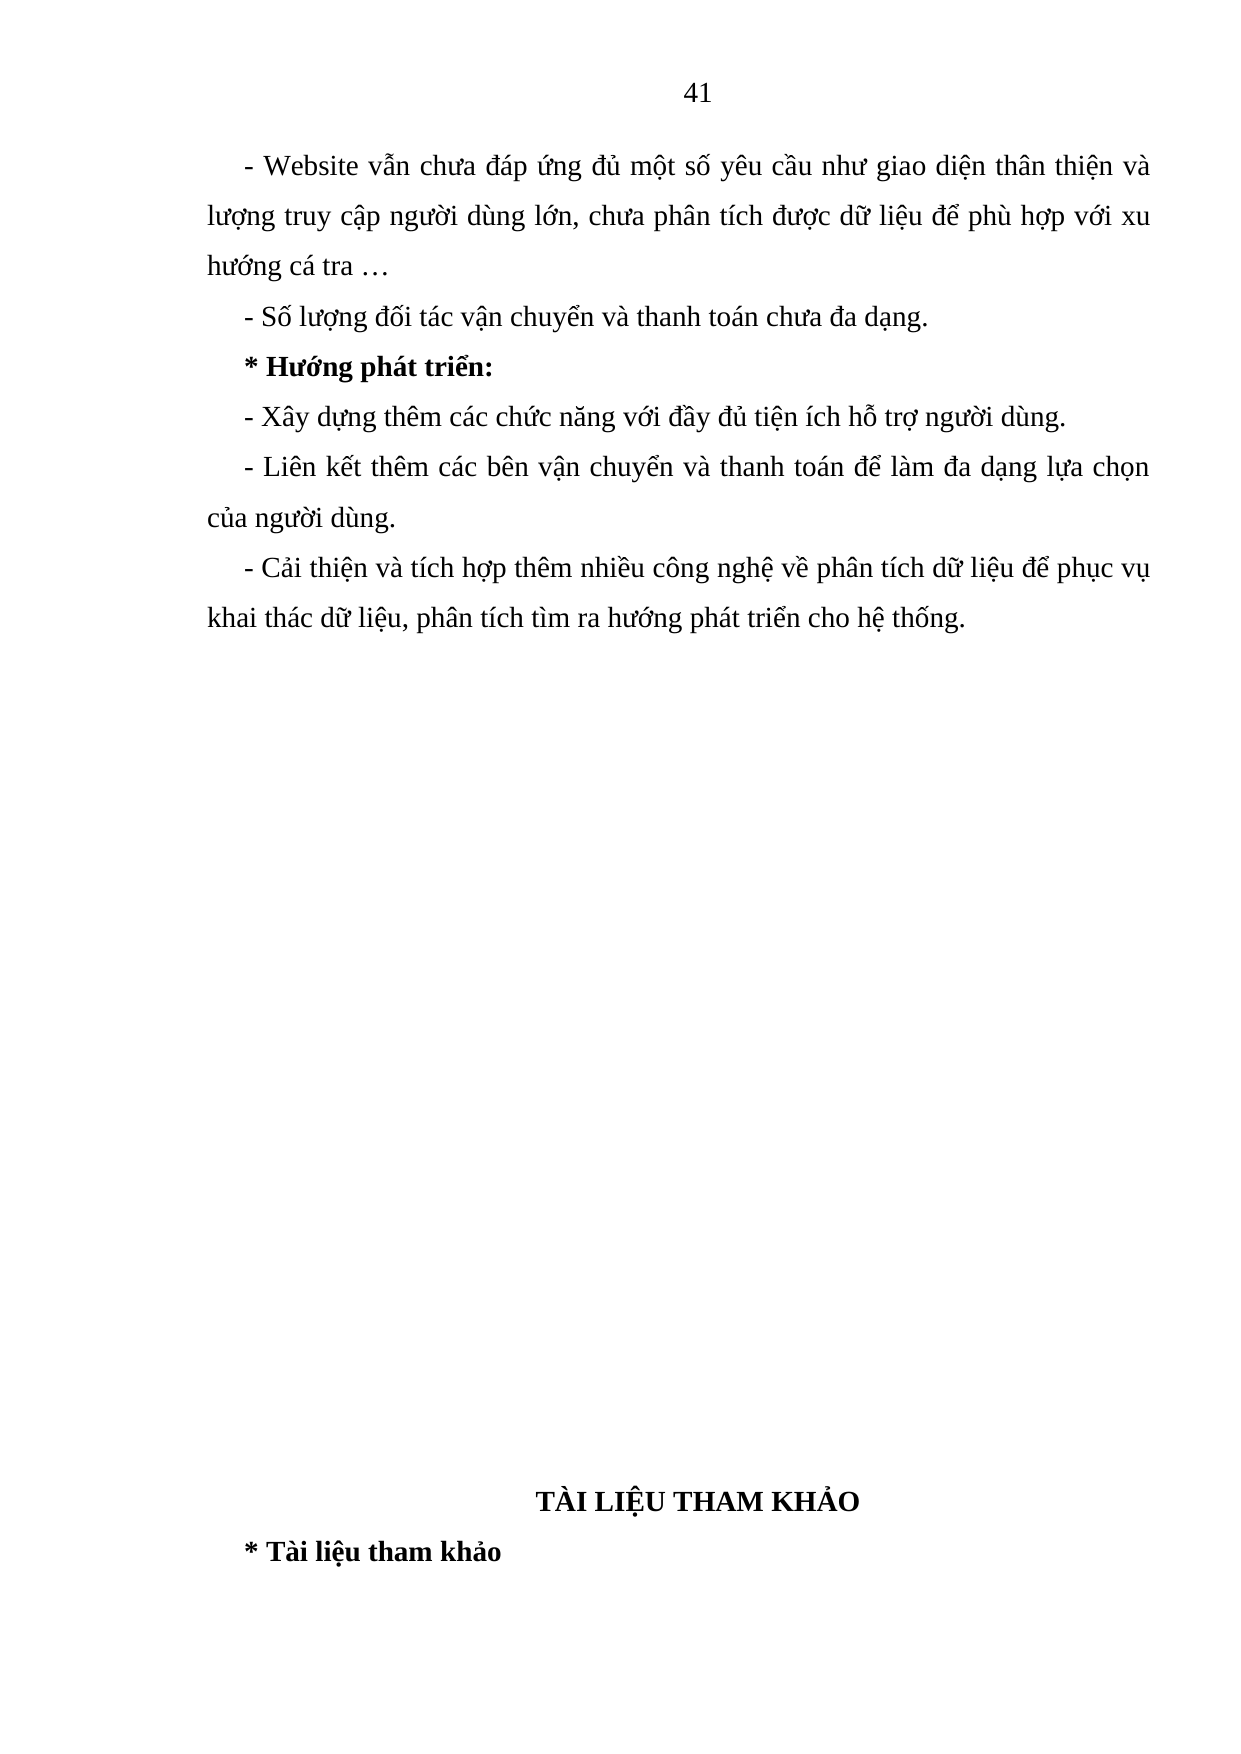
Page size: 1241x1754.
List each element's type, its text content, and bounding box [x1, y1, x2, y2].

text - Xây dựng thêm các chức năng với đầy đủ tiện ích hỗ trợ người dùng. [207, 399, 1152, 433]
text * Hướng phát triển: [207, 349, 1152, 382]
text * Tài liệu tham khảo [207, 1534, 1152, 1568]
text - Số lượng đối tác vận chuyển và thanh toán chưa đa dạng. [207, 299, 1152, 332]
text - Website vẫn chưa đáp ứng đủ một số yêu cầu như giao diện thân thiện và lượng truy cập người dùng lớn, chưa phân tích được dữ liệu để phù hợp với xu hướng cá tra … [207, 148, 1152, 282]
text - Liên kết thêm các bên vận chuyển và thanh toán để làm đa dạng lựa chọn của người dùng. [207, 449, 1152, 533]
text - Cải thiện và tích hợp thêm nhiều công nghệ về phân tích dữ liệu để phục vụ khai thác dữ liệu, phân tích tìm ra hướng phát triển cho hệ thống. [207, 550, 1152, 634]
subtitle TÀI LIỆU THAM KHẢO [244, 1484, 1152, 1517]
